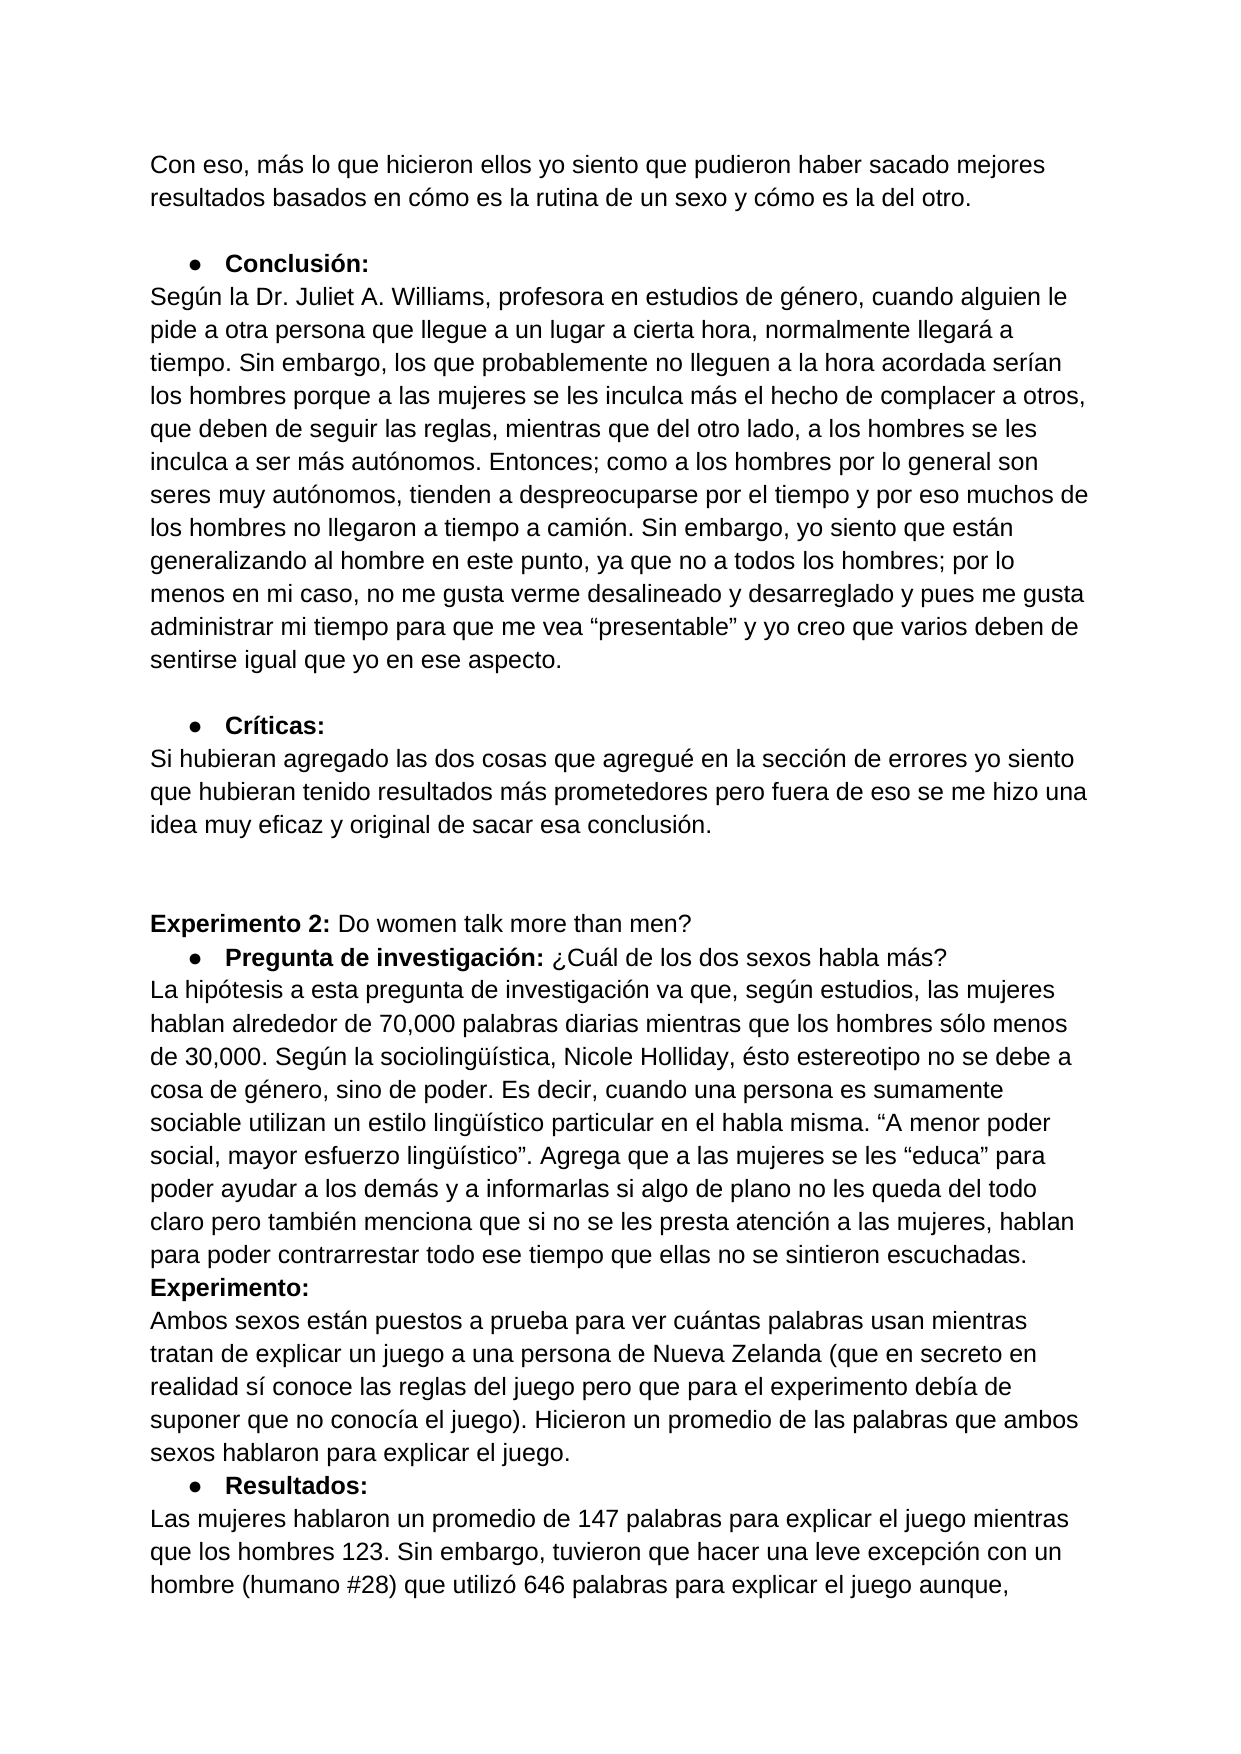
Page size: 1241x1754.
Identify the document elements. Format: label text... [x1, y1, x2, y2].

list Críticas: [187, 711, 1090, 740]
text La hipótesis a esta pregunta de investigación va que, según estudios, las mujeres hablan alrededor de 70,000 palabras diarias mientras que los hombres sólo menos de 30,000. Según la sociolingüística, Nicole Holliday, ésto estereotipo no se debe a cosa de género, sino de poder. Es decir, cuando una persona es sumamente sociable utilizan un estilo lingüístico particular en el habla misma. “A menor poder social, mayor esfuerzo lingüístico”. Agrega que a las mujeres se les “educa” para poder ayudar a los demás y a informarlas si algo de plano no les queda del todo claro pero también menciona que si no se les presta atención a las mujeres, hablan para poder contrarrestar todo ese tiempo que ellas no se sintieron escuchadas. Experimento: [150, 976, 1090, 1301]
list Conclusión: [187, 249, 1090, 278]
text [150, 1504, 1090, 1599]
text Si hubieran agregado las dos cosas que agregué en la sección de errores yo siento que hubieran tenido resultados más prometedores pero fuera de eso se me hizo una idea muy eficaz y original de sacar esa conclusión. [150, 744, 1090, 839]
list Pregunta de investigación: ¿Cuál de los dos sexos habla más? [187, 942, 1090, 971]
text Experimento 2: Do women talk more than men? [150, 909, 1090, 938]
list Resultados: [187, 1471, 1090, 1499]
text Con eso, más lo que hicieron ellos yo siento que pudieron haber sacado mejores resultados basados en cómo es la rutina de un sexo y cómo es la del otro. [150, 150, 1090, 212]
text Según la Dr. Juliet A. Williams, profesora en estudios de género, cuando alguien le pide a otra persona que llegue a un lugar a cierta hora, normalmente llegará a tiempo. Sin embargo, los que probablemente no lleguen a la hora acordada serían los hombres porque a las mujeres se les inculca más el hecho de complacer a otros, que deben de seguir las reglas, mientras que del otro lado, a los hombres se les inculca a ser más autónomos. Entonces; como a los hombres por lo general son seres muy autónomos, tienden a despreocuparse por el tiempo y por eso muchos de los hombres no llegaron a tiempo a camión. Sin embargo, yo siento que están generalizando al hombre en este punto, ya que no a todos los hombres; por lo menos en mi caso, no me gusta verme desalineado y desarreglado y pues me gusta administrar mi tiempo para que me vea “presentable” y yo creo que varios deben de sentirse igual que yo en ese aspecto. [150, 282, 1090, 674]
text Ambos sexos están puestos a prueba para ver cuántas palabras usan mientras tratan de explicar un juego a una persona de Nueva Zelanda (que en secreto en realidad sí conoce las reglas del juego pero que para el experimento debía de suponer que no conocía el juego). Hicieron un promedio de las palabras que ambos sexos hablaron para explicar el juego. [150, 1306, 1090, 1467]
